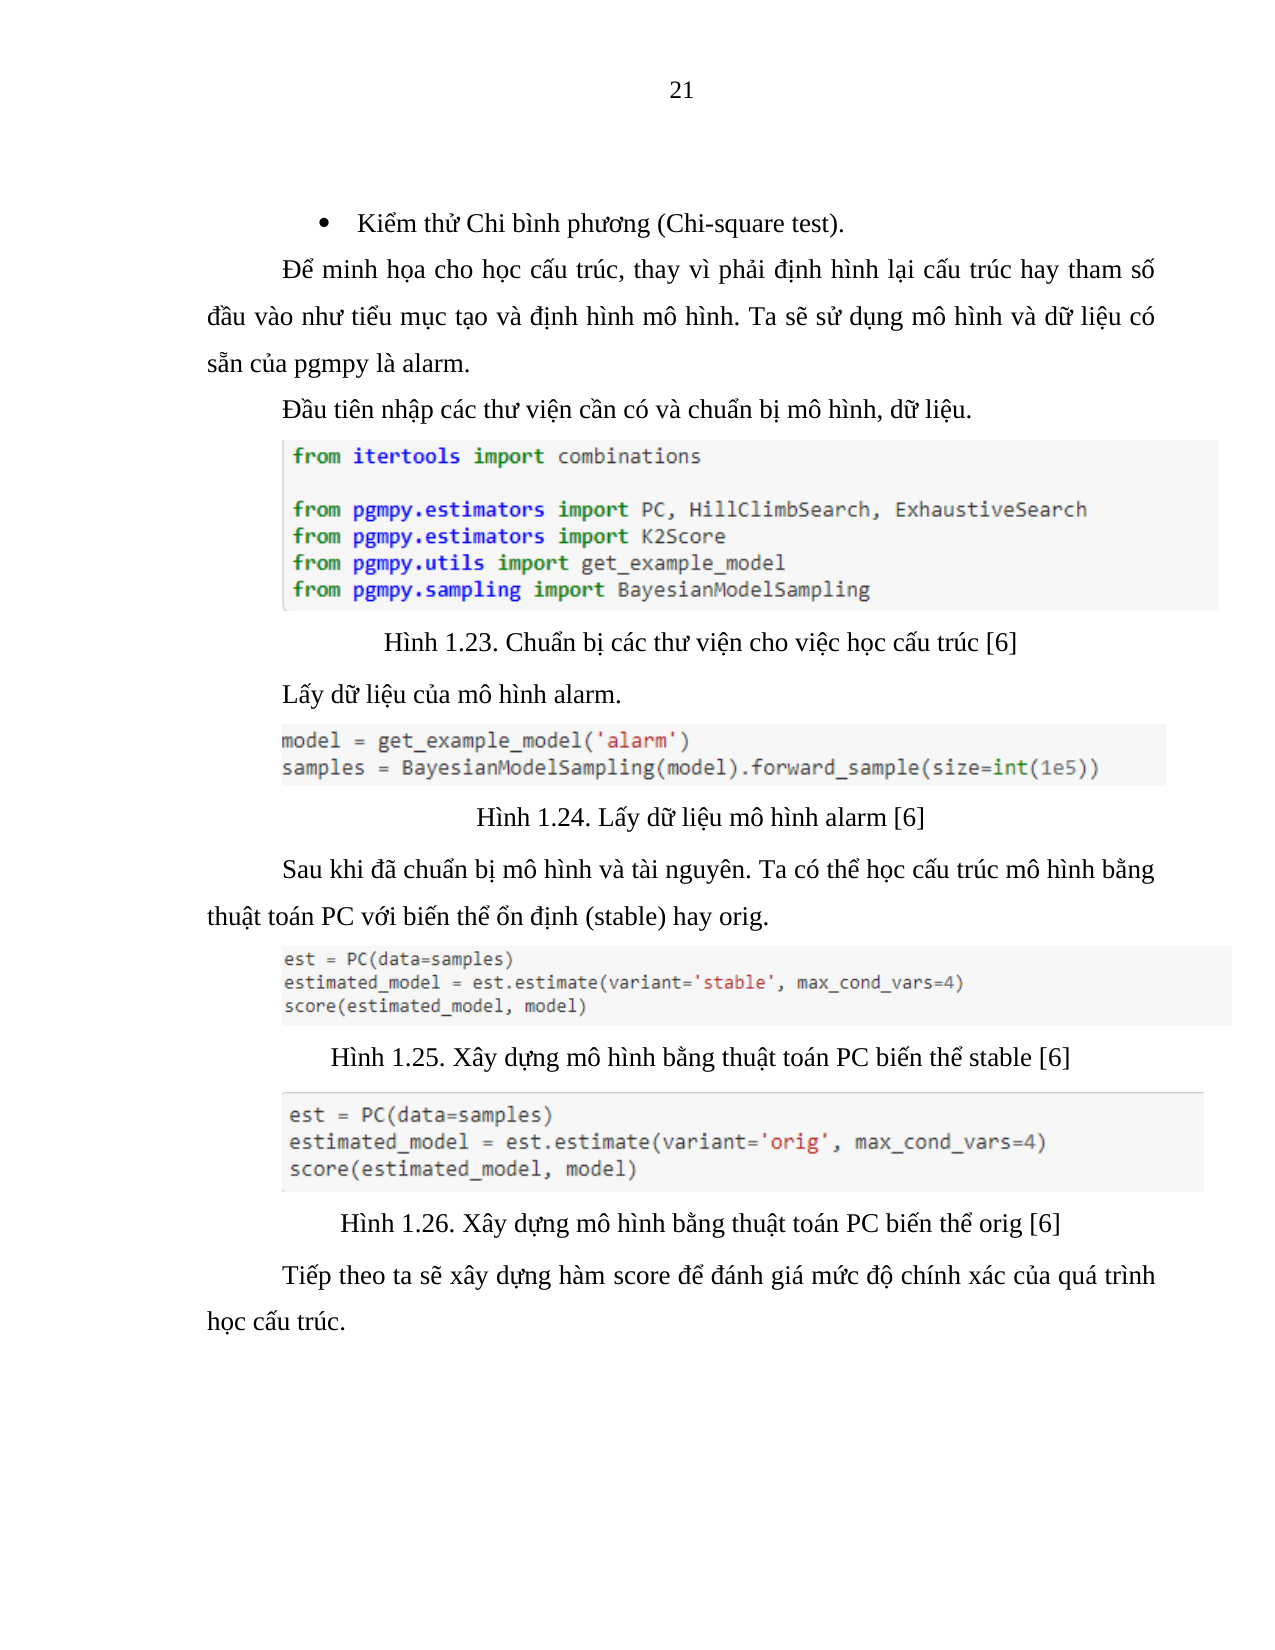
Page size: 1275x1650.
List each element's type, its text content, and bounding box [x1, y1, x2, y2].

picture [281, 1092, 1204, 1192]
list Kiểm thử Chi bình phương (Chi-square test). [319, 207, 1157, 238]
text Lấy dữ liệu của mô hình alarm. [207, 678, 1157, 709]
text Tiếp theo ta sẽ xây dựng hàm score để đánh giá mức độ chính xác của quá trình học cấu trúc. [207, 1259, 1157, 1337]
list Xây dựng mô hình bằng thuật toán PC biến thể stable [6] [244, 1041, 1157, 1072]
text Đầu tiên nhập các thư viện cần có và chuẩn bị mô hình, dữ liệu. [207, 394, 1157, 425]
list Lấy dữ liệu mô hình alarm [6] [244, 801, 1157, 832]
picture [281, 946, 1232, 1026]
picture [281, 440, 1220, 611]
picture [281, 724, 1167, 786]
text Sau khi đã chuẩn bị mô hình và tài nguyên. Ta có thể học cấu trúc mô hình bằng thuật toán PC với biến thể ổn định (stable) hay orig. [207, 853, 1157, 931]
list Chuẩn bị các thư viện cho việc học cấu trúc [6] [244, 626, 1157, 657]
text Để minh họa cho học cấu trúc, thay vì phải định hình lại cấu trúc hay tham số đầu vào như tiểu mục tạo và định hình mô hình. Ta sẽ sử dụng mô hình và dữ liệu có sẵn của pgmpy là alarm. [207, 254, 1157, 378]
list Xây dựng mô hình bằng thuật toán PC biến thể orig [6] [244, 1207, 1157, 1238]
